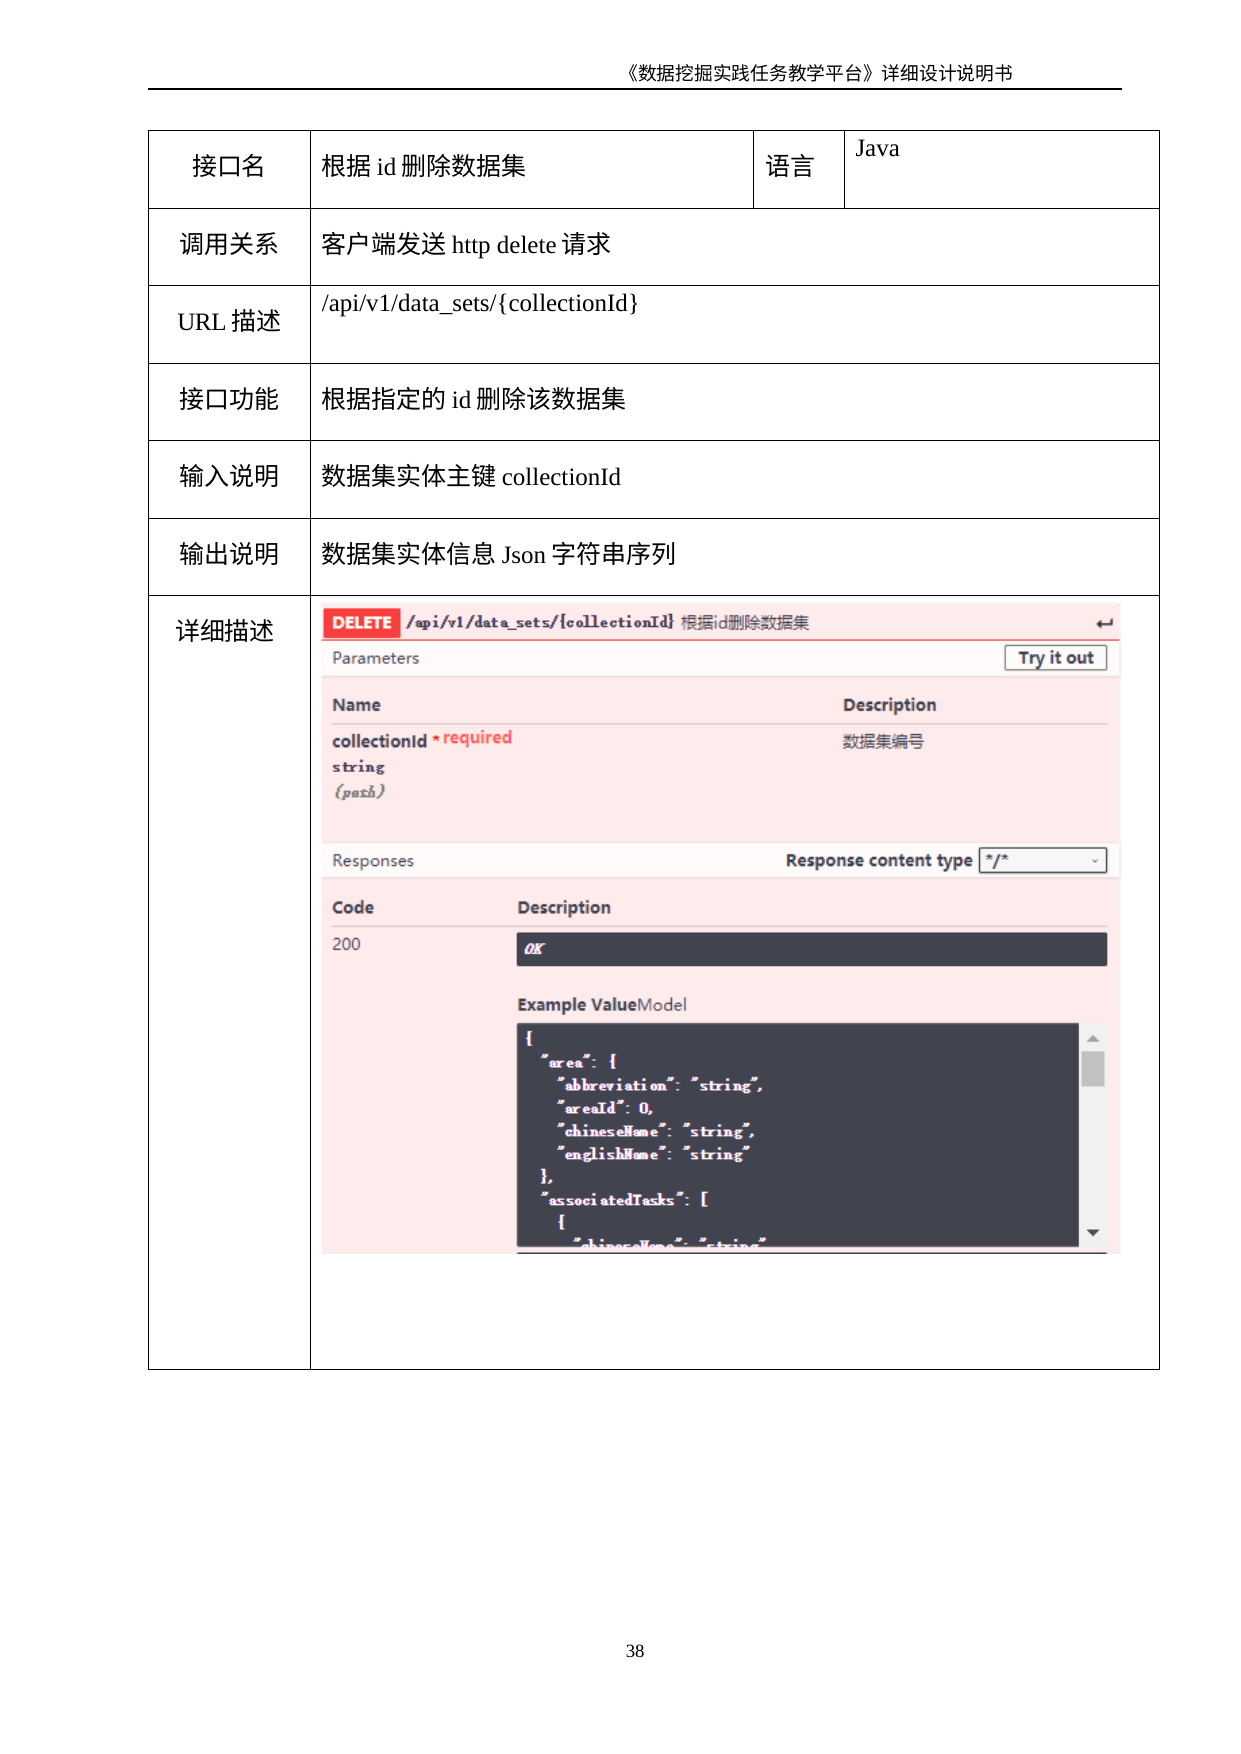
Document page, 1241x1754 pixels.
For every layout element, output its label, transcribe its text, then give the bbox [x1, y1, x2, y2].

table_cell 接口名 [149, 131, 310, 207]
table_cell 输入说明 [149, 441, 310, 517]
table_cell 数据集实体主键collectionId [311, 441, 1159, 517]
table_cell 语言 [754, 131, 844, 207]
table_cell 调用关系 [149, 209, 310, 285]
table_cell 客户端发送http delete请求 [311, 209, 1159, 285]
table_cell Java [845, 131, 1159, 207]
table_cell 根据id删除数据集 [311, 131, 753, 207]
table_cell /api/v1/data_sets/{collectionId} [311, 286, 1159, 362]
table_cell [311, 596, 1159, 1369]
table_cell 数据集实体信息Json字符串序列 [311, 519, 1159, 595]
table_cell 输出说明 [149, 519, 310, 595]
table_cell 接口功能 [149, 364, 310, 440]
picture [321, 596, 1125, 1254]
table_cell URL描述 [149, 286, 310, 362]
table_cell 根据指定的id删除该数据集 [311, 364, 1159, 440]
table_cell 详细描述 [149, 596, 310, 1369]
